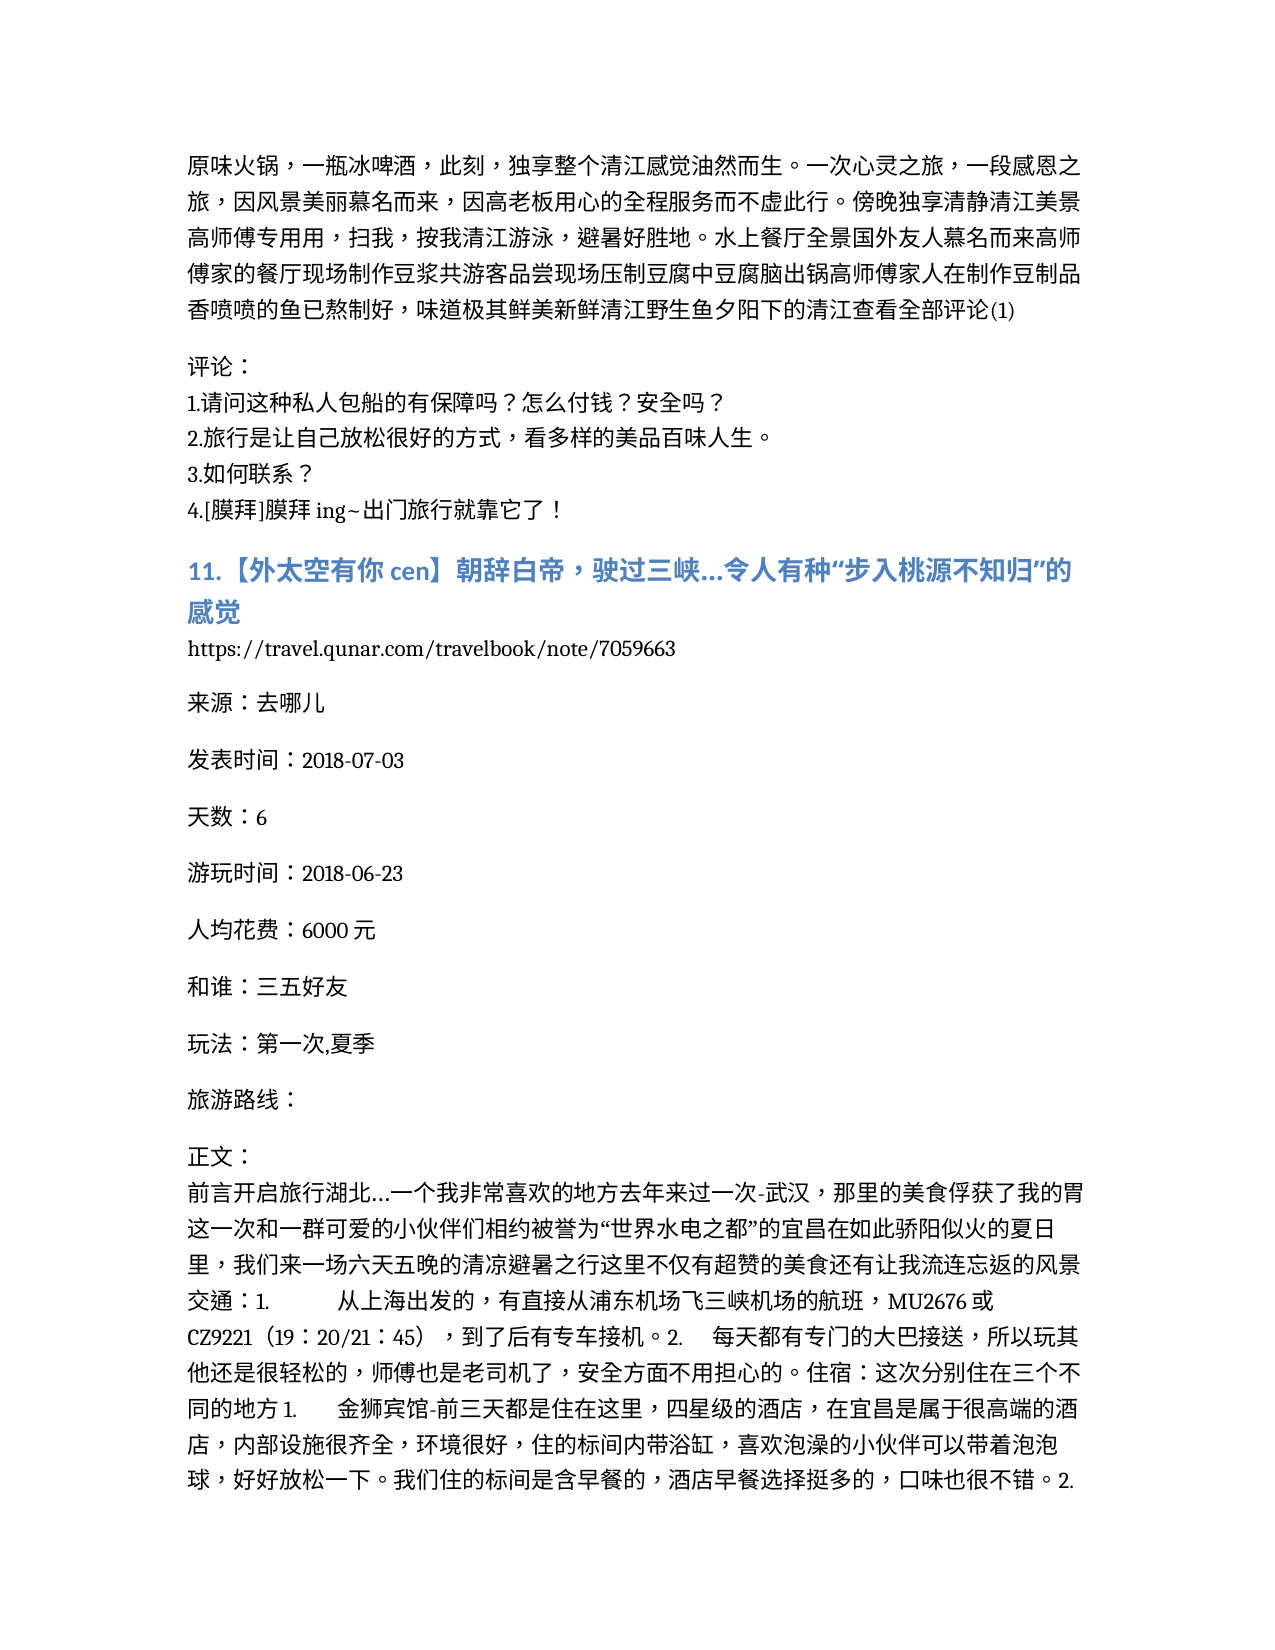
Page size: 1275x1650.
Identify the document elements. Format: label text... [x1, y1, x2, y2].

text 评论： 1.请问这种私人包船的有保障吗？怎么付钱？安全吗？ 2.旅行是让自己放松很好的方式，看多样的美品百味人生。 3.如何联系？ 4.[膜拜]膜拜ing~出门旅行就靠它了！ [187, 351, 1087, 526]
text 玩法：第一次,夏季 [187, 1027, 1087, 1059]
text 发表时间：2018-07-03 [187, 744, 1087, 775]
text 旅游路线： [187, 1084, 1087, 1116]
text 来源：去哪儿 [187, 687, 1087, 718]
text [187, 150, 1087, 325]
text 和谁：三五好友 [187, 971, 1087, 1002]
text https://travel.qunar.com/travelbook/note/7059663 [187, 636, 1087, 662]
text 人均花费：6000 元 [187, 914, 1087, 945]
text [187, 1141, 1087, 1496]
subtitle 11.【外太空有你cen】朝辞白帝，驶过三峡…令人有种“步入桃源不知归”的感觉 [187, 551, 1087, 630]
text 游玩时间：2018-06-23 [187, 857, 1087, 888]
text 天数：6 [187, 800, 1087, 832]
